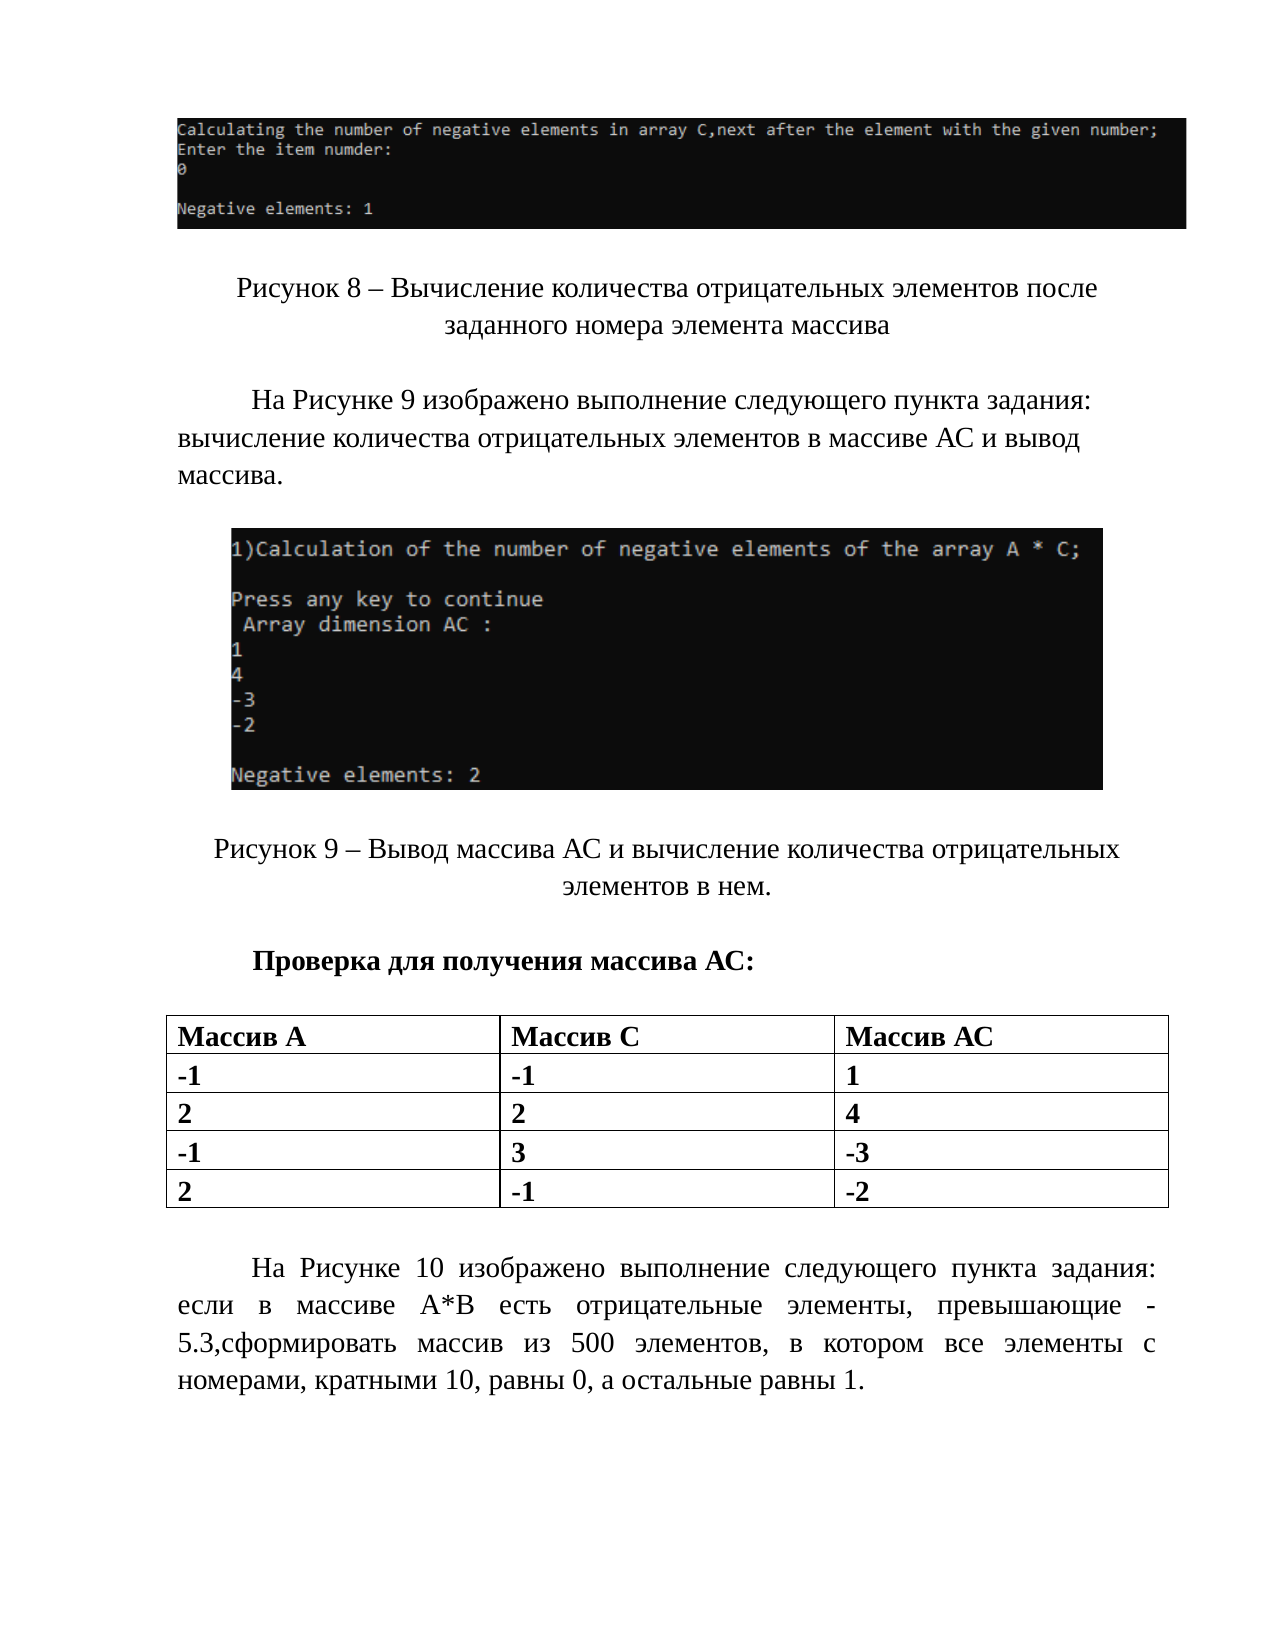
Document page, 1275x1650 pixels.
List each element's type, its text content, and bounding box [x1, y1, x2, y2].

table_cell 3 [501, 1131, 834, 1169]
text На Рисунке 9 изображено выполнение следующего пункта задания: вычисление количества отрицательных элементов в массиве АС и вывод массива. [177, 378, 1157, 491]
table_cell -2 [835, 1170, 1168, 1207]
table_cell -3 [835, 1131, 1168, 1169]
table_cell -1 [501, 1054, 834, 1092]
table_cell 1 [835, 1054, 1168, 1092]
table_cell 2 [501, 1093, 834, 1130]
table_header Массив С [501, 1016, 834, 1053]
table_cell -1 [167, 1054, 499, 1092]
table_cell 2 [167, 1093, 499, 1130]
table_cell 2 [167, 1170, 499, 1207]
table_cell -1 [501, 1170, 834, 1207]
picture [177, 118, 1187, 229]
text Рисунок 8 – Вычисление количества отрицательных элементов после заданного номера элемента массива [177, 266, 1157, 341]
text Проверка для получения массива АС: [177, 939, 1157, 977]
table_cell 4 [835, 1093, 1168, 1130]
text Рисунок 9 – Вывод массива АС и вычисление количества отрицательных элементов в нем. [177, 827, 1157, 902]
text На Рисунке 10 изображено выполнение следующего пункта задания: если в массиве А*В есть отрицательные элементы, превышающие -5.3,сформировать массив из 500 элементов, в котором все элементы с номерами, кратными 10, равны 0, а остальные равны 1. [177, 1246, 1157, 1396]
picture [231, 528, 1103, 790]
table_header Массив А [167, 1016, 499, 1053]
table_cell -1 [167, 1131, 499, 1169]
table_header Массив АС [835, 1016, 1168, 1053]
